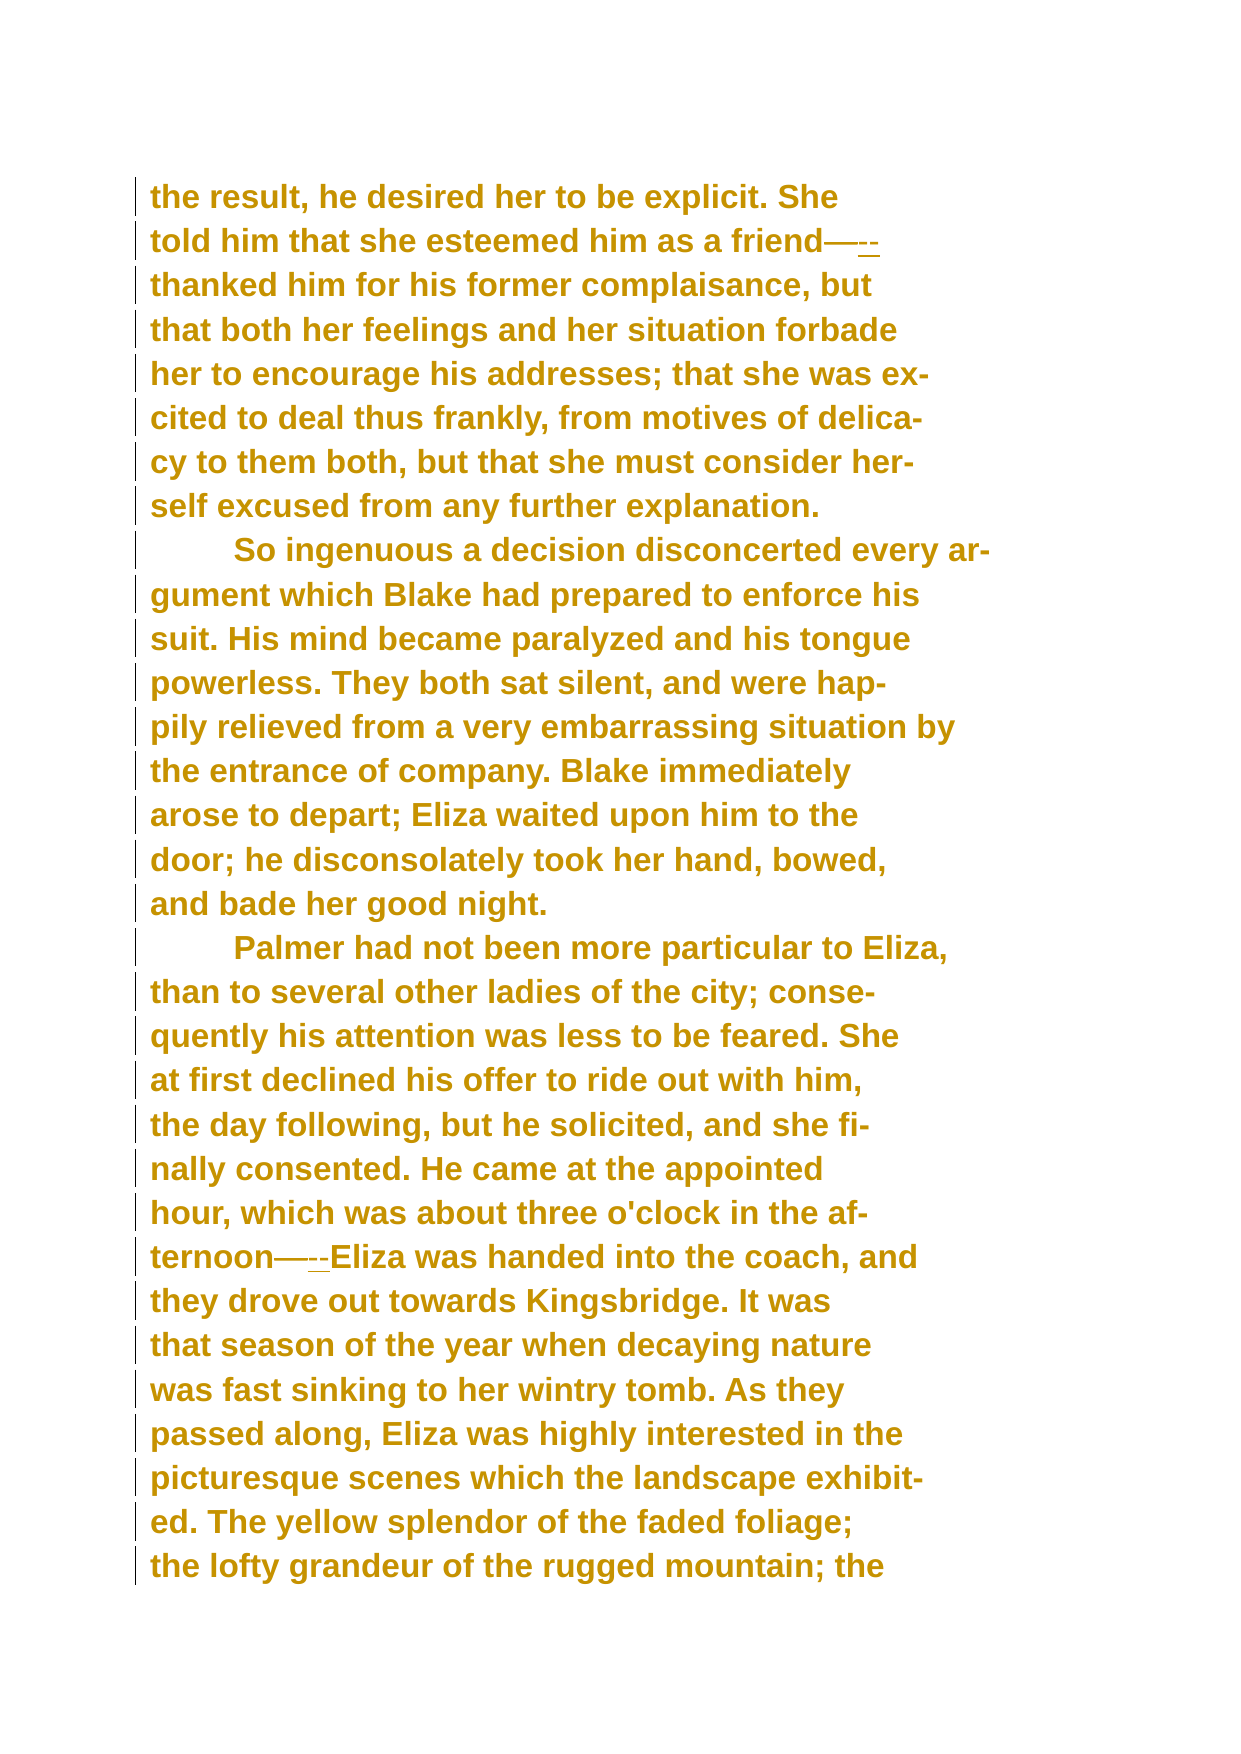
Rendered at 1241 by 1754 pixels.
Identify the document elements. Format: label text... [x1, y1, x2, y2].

text ternoonEliza was handed into the coach, and [150, 1237, 1090, 1276]
text Palmer had not been more particular to Eliza, [150, 928, 1090, 966]
text and bade her good night. [150, 884, 1090, 922]
text cy to them both, but that she must consider her- [150, 442, 1090, 481]
text cited to deal thus frankly, from motives of delica- [150, 398, 1090, 436]
text the day following, but he solicited, and she fi- [150, 1105, 1090, 1143]
text picturesque scenes which the landscape exhibit- [150, 1458, 1090, 1496]
text told him that she esteemed him as a friend [150, 221, 1090, 260]
text they drove out towards Kingsbridge. It was [150, 1281, 1090, 1320]
text gument which Blake had prepared to enforce his [150, 575, 1090, 613]
text hour, which was about three o'clock in the af- [150, 1193, 1090, 1231]
text the entrance of company. Blake immediately [150, 751, 1090, 790]
text suit. His mind became paralyzed and his tongue [150, 619, 1090, 657]
text her to encourage his addresses; that she was ex- [150, 354, 1090, 392]
text nally consented. He came at the appointed [150, 1149, 1090, 1187]
text the result, he desired her to be explicit. She [150, 177, 1090, 216]
text So ingenuous a decision disconcerted every ar- [150, 531, 1090, 569]
text thanked him for his former complaisance, but [150, 266, 1090, 304]
text arose to depart; Eliza waited upon him to the [150, 796, 1090, 834]
text that both her feelings and her situation forbade [150, 310, 1090, 348]
text passed along, Eliza was highly interested in the [150, 1414, 1090, 1452]
text ed. The yellow splendor of the faded foliage; [150, 1502, 1090, 1541]
text quently his attention was less to be feared. She [150, 1016, 1090, 1055]
text powerless. They both sat silent, and were hap- [150, 663, 1090, 701]
text door; he disconsolately took her hand, bowed, [150, 840, 1090, 878]
text self excused from any further explanation. [150, 486, 1090, 525]
text than to several other ladies of the city; conse- [150, 972, 1090, 1011]
text was fast sinking to her wintry tomb. As they [150, 1370, 1090, 1408]
text the lofty grandeur of the rugged mountain; the [150, 1546, 1090, 1585]
text at first declined his offer to ride out with him, [150, 1061, 1090, 1099]
text that season of the year when decaying nature [150, 1326, 1090, 1364]
text pily relieved from a very embarrassing situation by [150, 707, 1090, 746]
